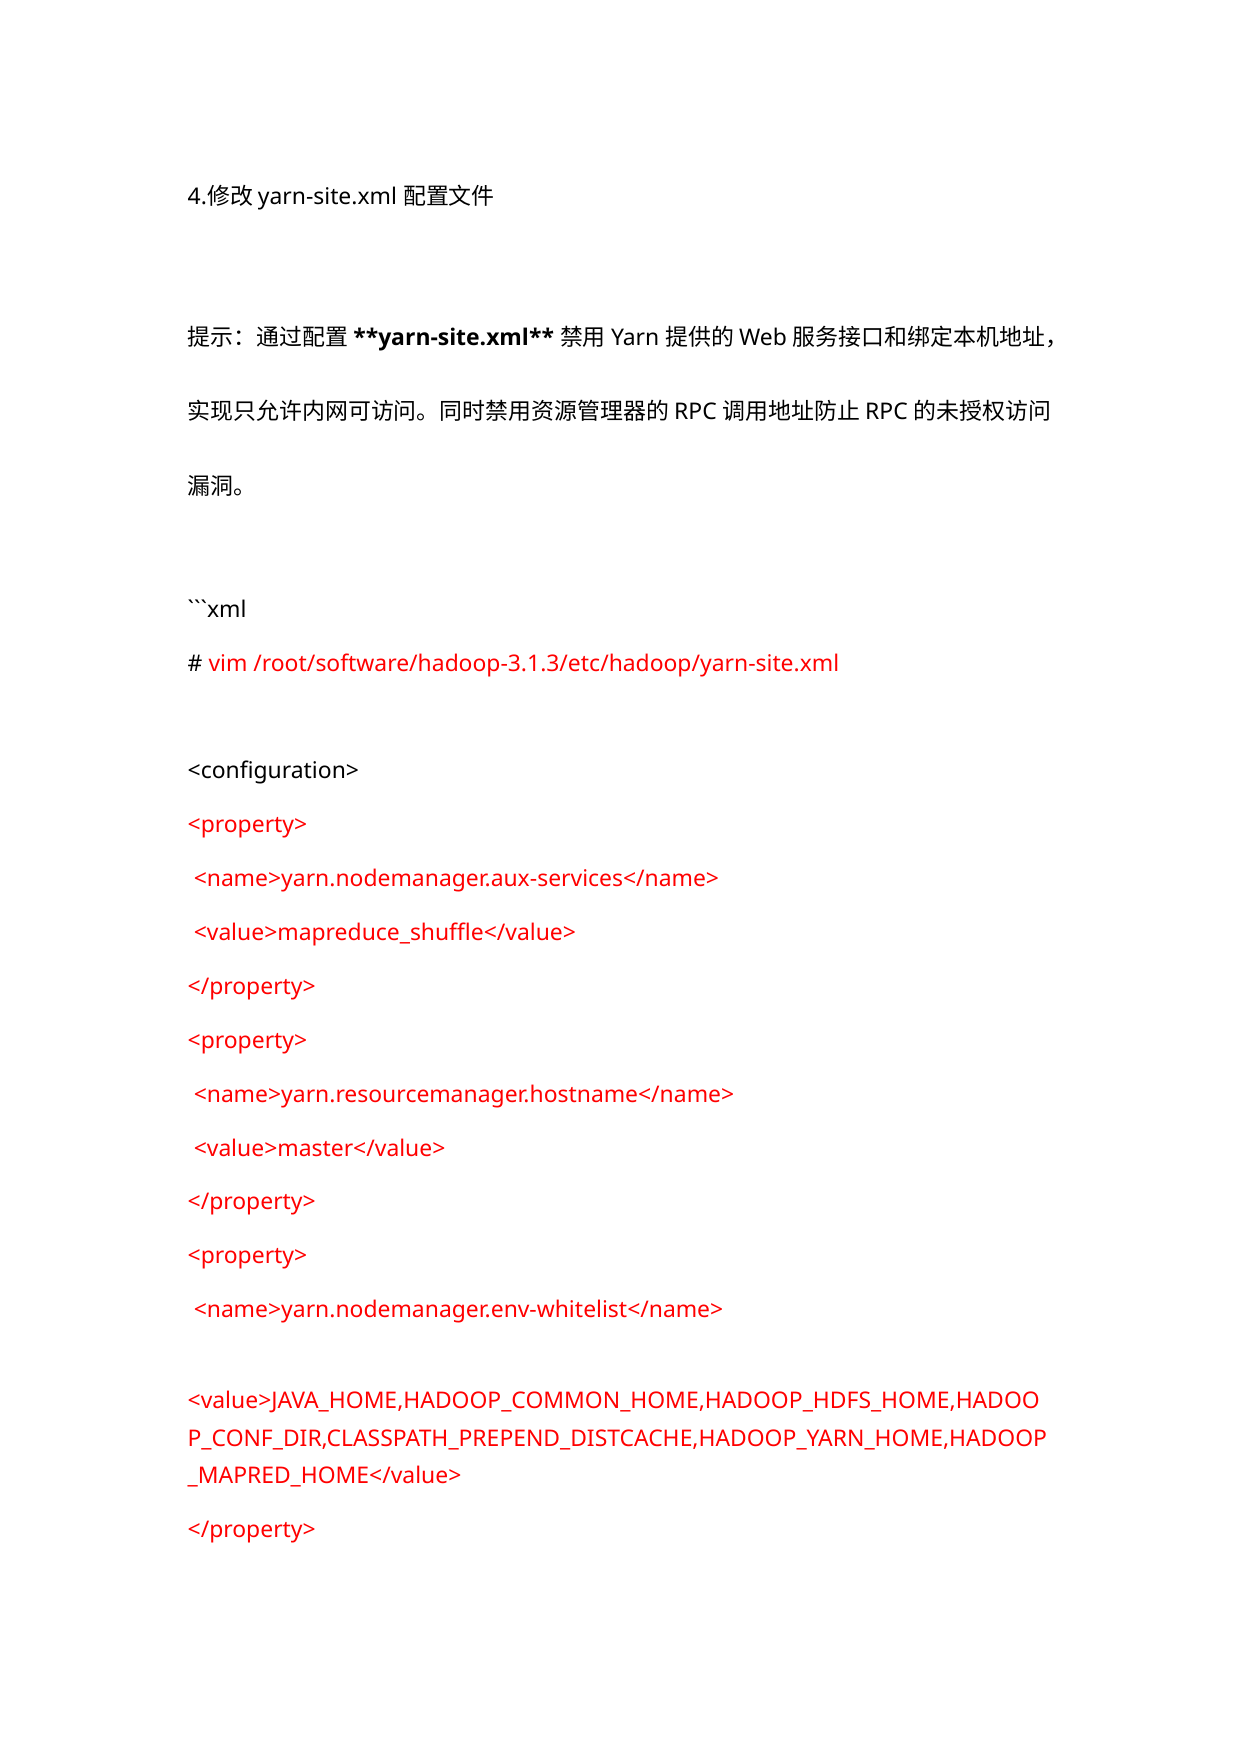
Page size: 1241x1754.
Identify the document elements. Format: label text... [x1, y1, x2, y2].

text <value>master</value> [187, 1131, 1053, 1163]
text 提示：通过配置 **yarn-site.xml** 禁用 Yarn 提供的 Web 服务接口和绑定本机地址，实现只允许内网可访问。同时禁用资源管理器的 RPC 调用地址防止 RPC 的未授权访问漏洞。 [187, 302, 1053, 517]
text </property> [187, 1185, 1053, 1217]
text <configuration> [187, 754, 1053, 786]
text <value>JAVA_HOME,HADOOP_COMMON_HOME,HADOOP_HDFS_HOME,HADOOP_CONF_DIR,CLASSPATH_PREPEND_DISTCACHE,HADOOP_YARN_HOME,HADOOP_MAPRED_HOME</value> [187, 1346, 1053, 1491]
text 4.修改 yarn-site.xml 配置文件 [187, 162, 1053, 227]
text <name>yarn.nodemanager.env-whitelist</name> [187, 1292, 1053, 1325]
text </property> [187, 969, 1053, 1002]
text </property> [187, 1512, 1053, 1544]
text <name>yarn.nodemanager.aux-services</name> [187, 862, 1053, 894]
text <property> [187, 1238, 1053, 1271]
text ```xml [187, 592, 1053, 625]
text <value>mapreduce_shuffle</value> [187, 915, 1053, 948]
text <property> [187, 1023, 1053, 1056]
text <name>yarn.resourcemanager.hostname</name> [187, 1077, 1053, 1109]
text <property> [187, 808, 1053, 840]
text # vim /root/software/hadoop-3.1.3/etc/hadoop/yarn-site.xml [187, 646, 1053, 679]
